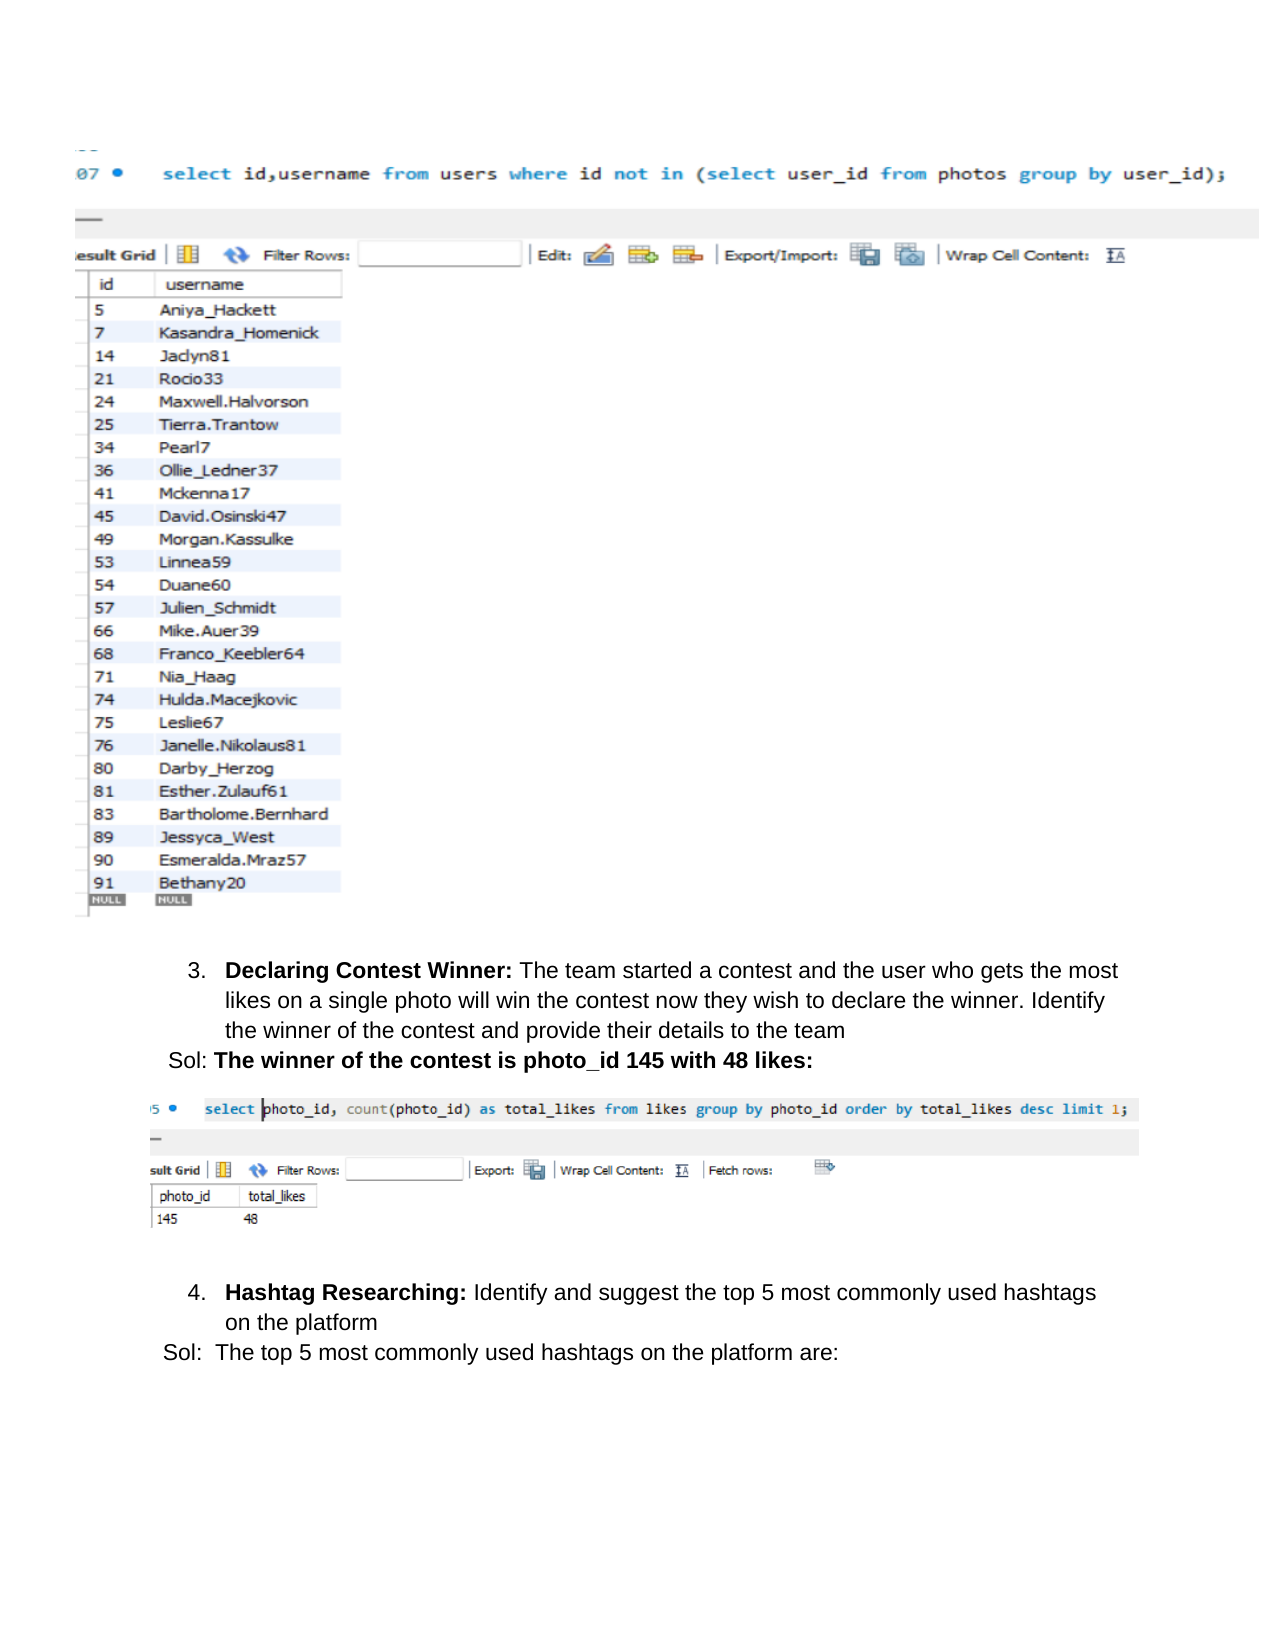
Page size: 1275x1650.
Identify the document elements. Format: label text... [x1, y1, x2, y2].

picture [150, 1098, 1139, 1254]
list Declaring Contest Winner: The team started a contest and the user who gets the most likes on a single photo will win the contest now they wish to declare the winner. Identify the winner of the contest and provide their details to the team [187, 957, 1125, 1043]
text Sol: The winner of the contest is photo_id 145 with 48 likes: [150, 1047, 1125, 1074]
text Sol: The top 5 most commonly used hashtags on the platform are: [150, 1339, 1125, 1365]
picture [75, 150, 1259, 923]
list Hashtag Researching: Identify and suggest the top 5 most commonly used hashtags on the platform [187, 1278, 1125, 1335]
